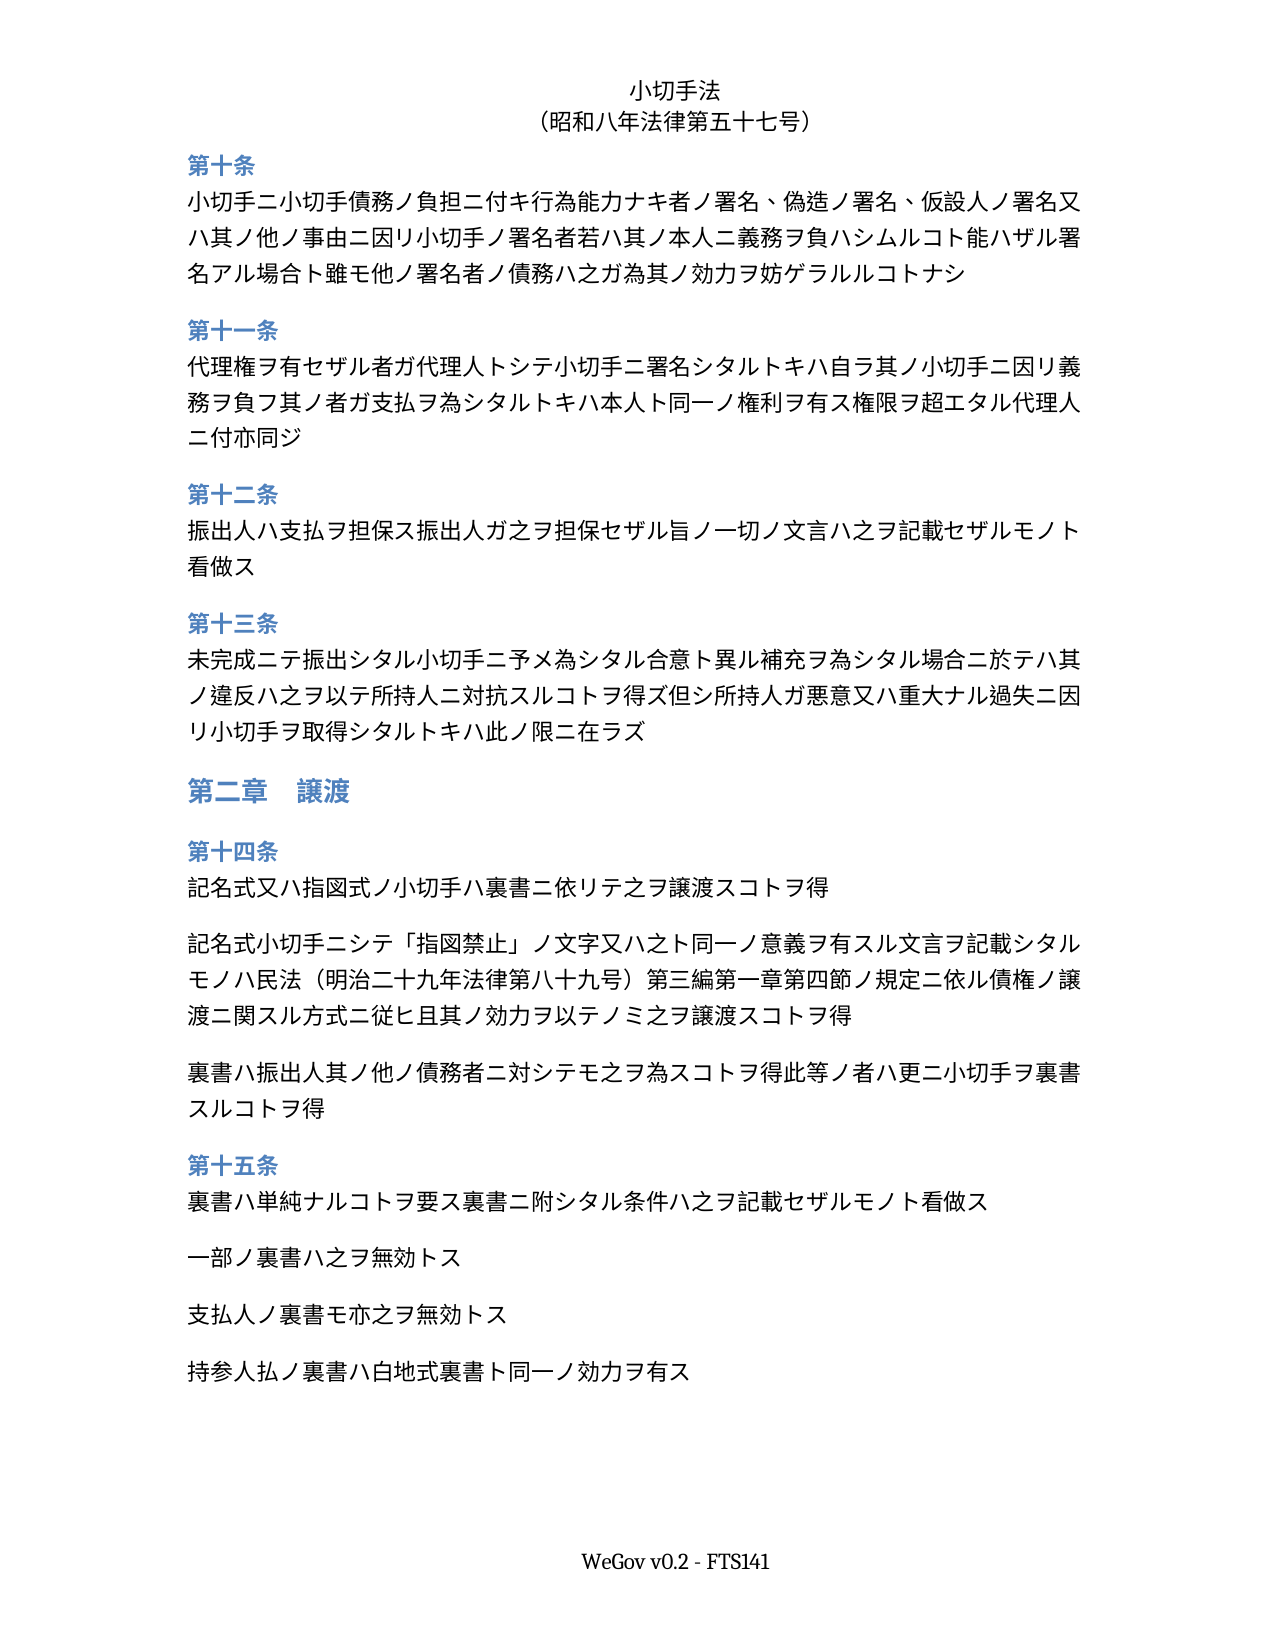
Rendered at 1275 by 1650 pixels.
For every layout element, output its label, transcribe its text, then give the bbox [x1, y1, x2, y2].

subtitle 第十五条 [187, 1150, 1087, 1181]
subtitle 第十一条 [187, 314, 1087, 346]
text 裏書ハ単純ナルコトヲ要ス裏書ニ附シタル条件ハ之ヲ記載セザルモノト看做ス [187, 1186, 1087, 1217]
text 支払人ノ裏書モ亦之ヲ無効トス [187, 1299, 1087, 1330]
subtitle 第二章 譲渡 [187, 772, 1087, 809]
text 小切手ニ小切手債務ノ負担ニ付キ行為能力ナキ者ノ署名、偽造ノ署名、仮設人ノ署名又ハ其ノ他ノ事由ニ因リ小切手ノ署名者若ハ其ノ本人ニ義務ヲ負ハシムルコト能ハザル署名アル場合ト雖モ他ノ署名者ノ債務ハ之ガ為其ノ効力ヲ妨ゲラルルコトナシ [187, 186, 1087, 289]
subtitle 第十条 [187, 150, 1087, 181]
subtitle 第十四条 [187, 836, 1087, 867]
text 裏書ハ振出人其ノ他ノ債務者ニ対シテモ之ヲ為スコトヲ得此等ノ者ハ更ニ小切手ヲ裏書スルコトヲ得 [187, 1057, 1087, 1124]
text 未完成ニテ振出シタル小切手ニ予メ為シタル合意ト異ル補充ヲ為シタル場合ニ於テハ其ノ違反ハ之ヲ以テ所持人ニ対抗スルコトヲ得ズ但シ所持人ガ悪意又ハ重大ナル過失ニ因リ小切手ヲ取得シタルトキハ此ノ限ニ在ラズ [187, 644, 1087, 747]
subtitle 第十二条 [187, 479, 1087, 510]
text 一部ノ裏書ハ之ヲ無効トス [187, 1242, 1087, 1274]
text 持参人払ノ裏書ハ白地式裏書ト同一ノ効力ヲ有ス [187, 1356, 1087, 1387]
text 記名式小切手ニシテ「指図禁止」ノ文字又ハ之ト同一ノ意義ヲ有スル文言ヲ記載シタルモノハ民法（明治二十九年法律第八十九号）第三編第一章第四節ノ規定ニ依ル債権ノ譲渡ニ関スル方式ニ従ヒ且其ノ効力ヲ以テノミ之ヲ譲渡スコトヲ得 [187, 928, 1087, 1031]
subtitle 第十三条 [187, 608, 1087, 639]
text 代理権ヲ有セザル者ガ代理人トシテ小切手ニ署名シタルトキハ自ラ其ノ小切手ニ因リ義務ヲ負フ其ノ者ガ支払ヲ為シタルトキハ本人ト同一ノ権利ヲ有ス権限ヲ超エタル代理人ニ付亦同ジ [187, 351, 1087, 454]
text 振出人ハ支払ヲ担保ス振出人ガ之ヲ担保セザル旨ノ一切ノ文言ハ之ヲ記載セザルモノト看做ス [187, 515, 1087, 582]
text 記名式又ハ指図式ノ小切手ハ裏書ニ依リテ之ヲ譲渡スコトヲ得 [187, 872, 1087, 903]
